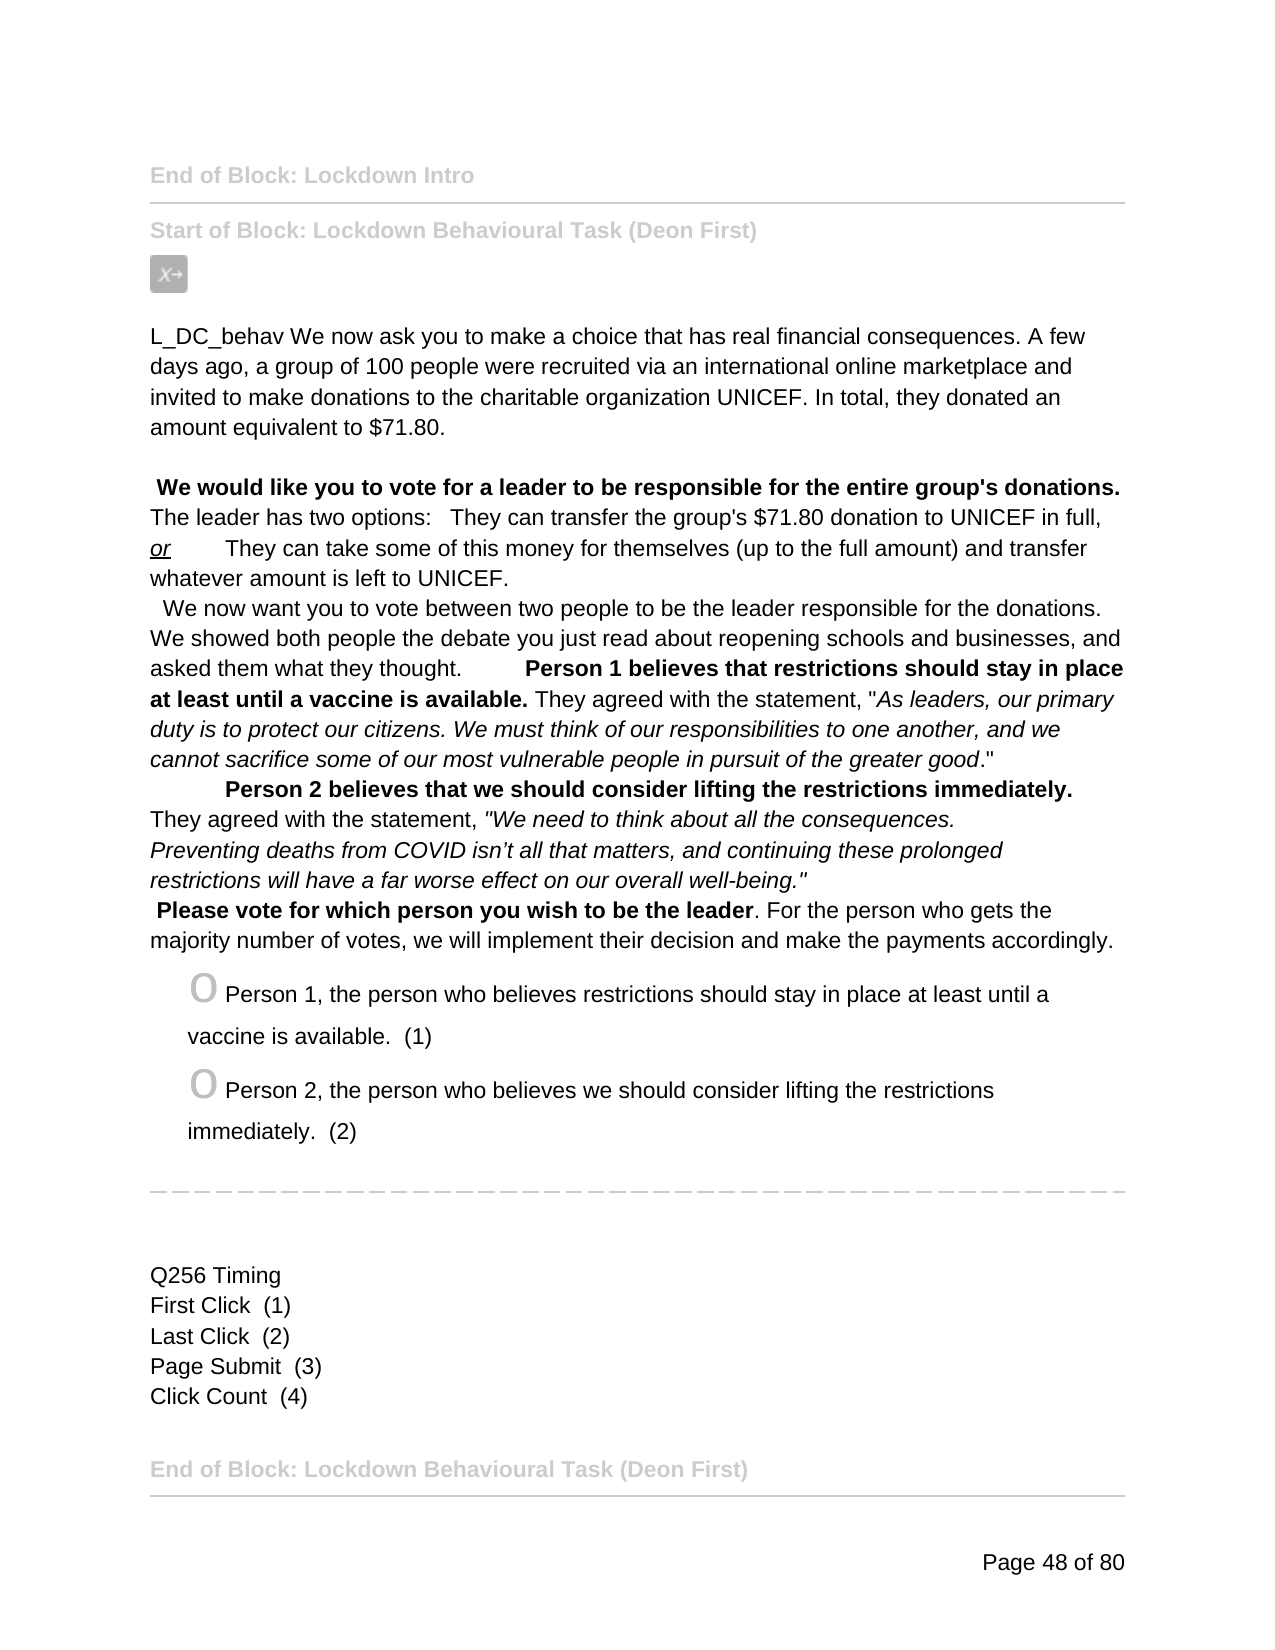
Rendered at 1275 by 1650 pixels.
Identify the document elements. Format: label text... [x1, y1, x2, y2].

text End of Block: Lockdown Behavioural Task (Deon First) [150, 1456, 1125, 1482]
list Person 2, the person who believes we should consider lifting the restrictions immediately. (2) [187, 1053, 1125, 1144]
list Page Submit (3) [150, 1353, 1125, 1379]
list Click Count (4) [150, 1383, 1125, 1409]
text Q256 Timing [150, 1262, 1125, 1288]
list Person 1, the person who believes restrictions should stay in place at least until a vaccine is available. (1) [187, 957, 1125, 1049]
text End of Block: Lockdown Intro [150, 162, 1125, 189]
text Start of Block: Lockdown Behavioural Task (Deon First) [150, 217, 1125, 243]
list Last Click (2) [150, 1323, 1125, 1349]
list First Click (1) [150, 1292, 1125, 1319]
picture [150, 255, 188, 293]
text L_DC_behav We now ask you to make a choice that has real financial consequences. A few days ago, a group of 100 people were recruited via an international online marketplace and invited to make donations to the charitable organization UNICEF. In total, they donated an amount equivalent to $71.80. We would like you to vote for a leader to be responsible for the entire group's donations. The leader has two options: They can transfer the group's $71.80 donation to UNICEF in full, or They can take some of this money for themselves (up to the full amount) and transfer whatever amount is left to UNICEF. We now want you to vote between two people to be the leader responsible for the donations. We showed both people the debate you just read about reopening schools and businesses, and asked them what they thought. Person 1 believes that restrictions should stay in place at least until a vaccine is available. They agreed with the statement, "As leaders, our primary duty is to protect our citizens. We must think of our responsibilities to one another, and we cannot sacrifice some of our most vulnerable people in pursuit of the greater good." Person 2 believes that we should consider lifting the restrictions immediately. They agreed with the statement, "We need to think about all the consequences. Preventing deaths from COVID isn’t all that matters, and continuing these prolonged restrictions will have a far worse effect on our overall well-being." Please vote for which person you wish to be the leader. For the person who gets the majority number of votes, we will implement their decision and make the payments accordingly. [150, 323, 1125, 954]
